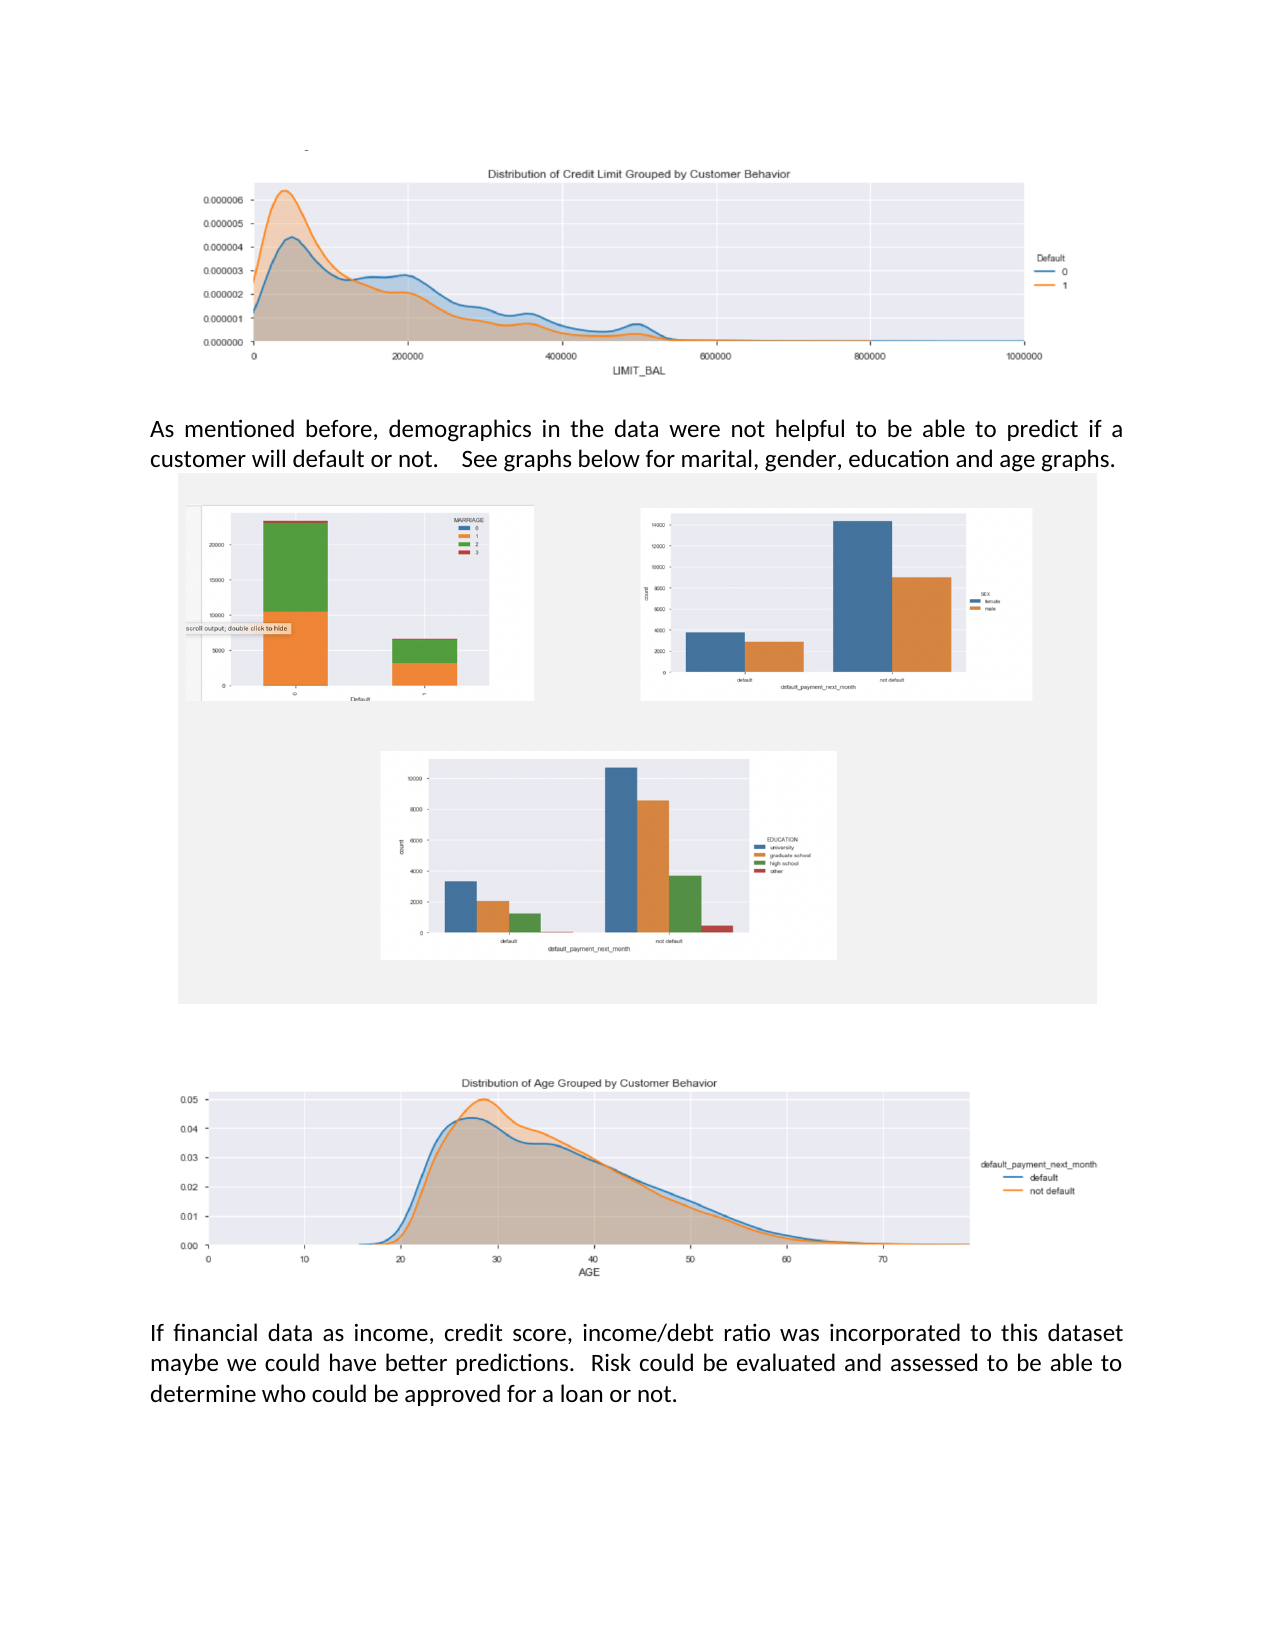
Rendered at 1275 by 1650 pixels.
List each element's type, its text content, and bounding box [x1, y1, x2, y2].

picture [150, 1065, 1125, 1287]
text If financial data as income, credit score, income/debt ratio was incorporated to this dataset maybe we could have better predictions. Risk could be evaluated and assessed to be able to determine who could be approved for a loan or not. [150, 1317, 1125, 1408]
text As mentioned before, demographics in the data were not helpful to be able to predict if a customer will default or not. See graphs below for marital, gender, education and age graphs. [150, 413, 1125, 474]
picture [178, 473, 1097, 1004]
picture [150, 150, 1125, 383]
